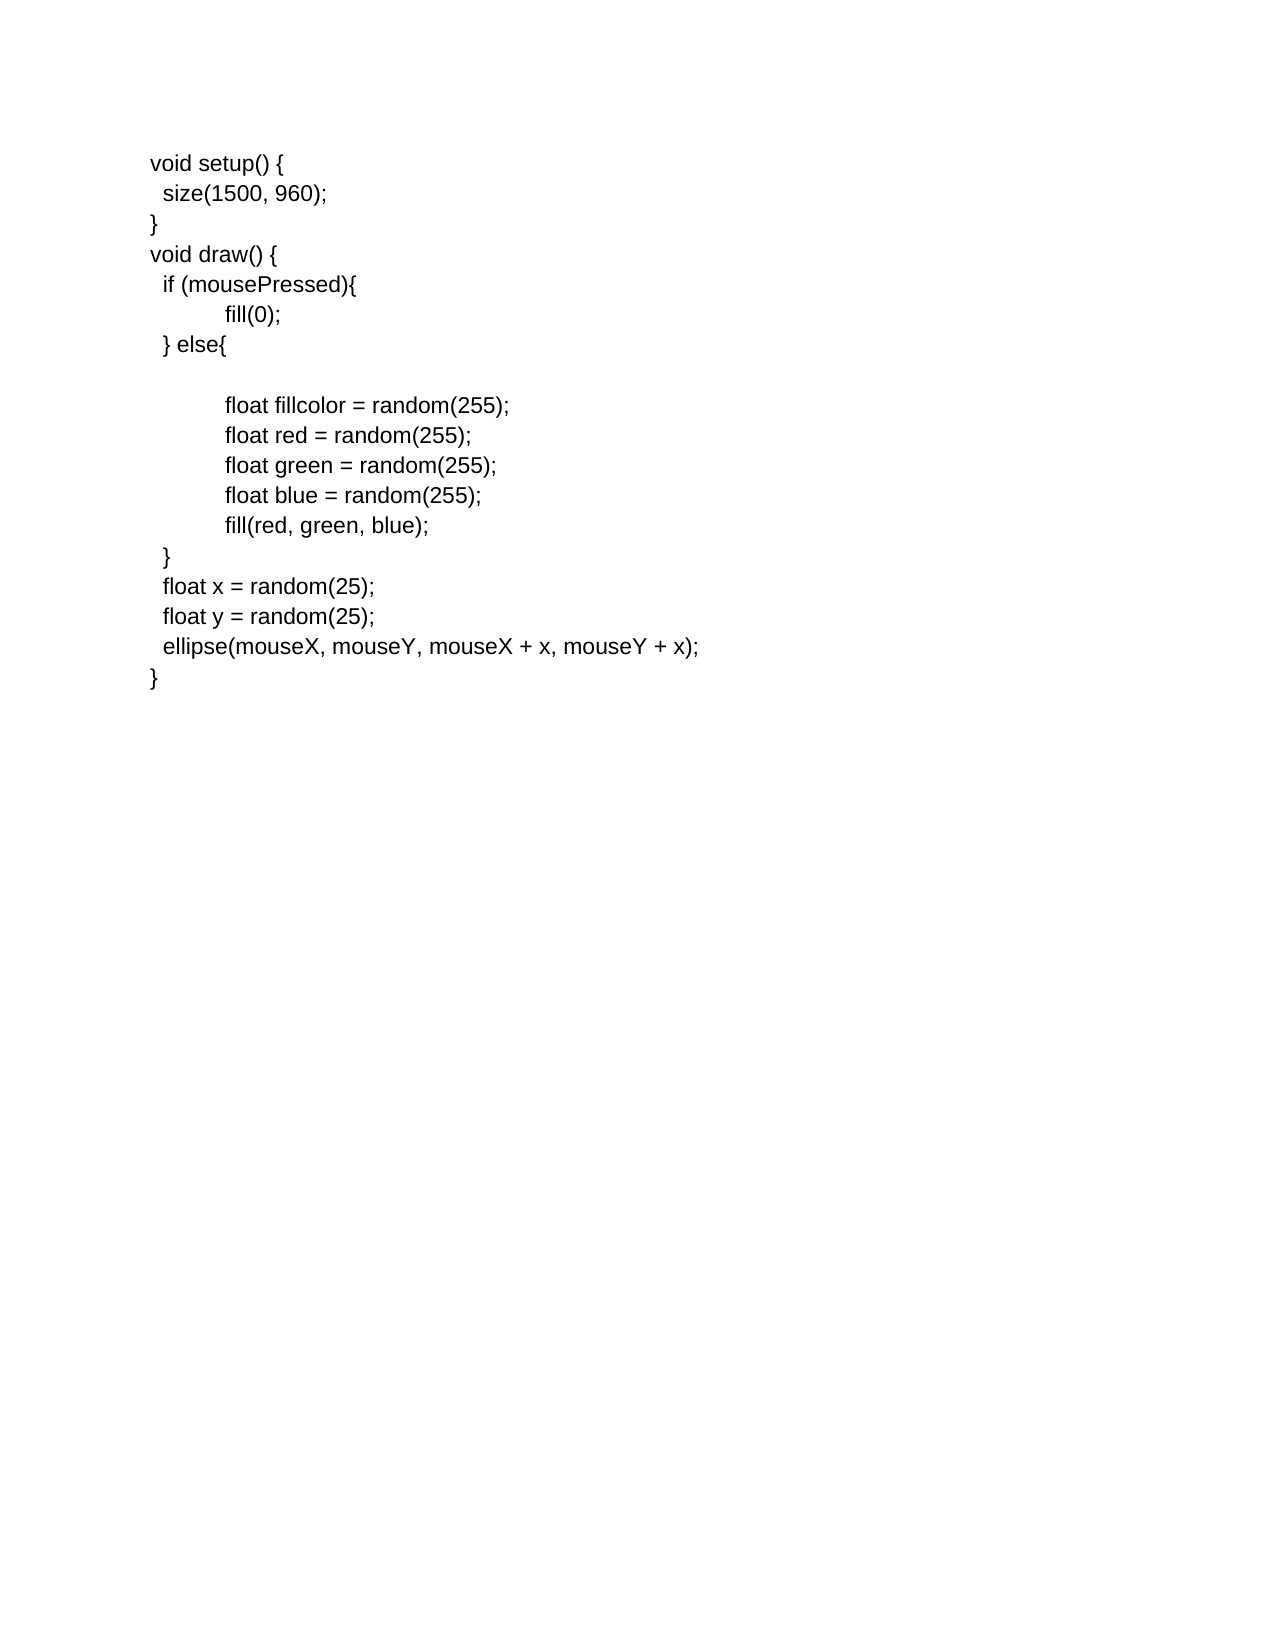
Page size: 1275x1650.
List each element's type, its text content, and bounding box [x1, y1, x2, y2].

text } [150, 543, 1125, 569]
text } [150, 663, 1125, 690]
text float green = random(255); [150, 452, 1125, 478]
text void draw() { [150, 241, 1125, 267]
text float fillcolor = random(255); [150, 392, 1125, 418]
text fill(0); [150, 301, 1125, 327]
text size(1500, 960); [150, 180, 1125, 207]
text } [150, 210, 1125, 237]
text float blue = random(255); [150, 482, 1125, 509]
text if (mousePressed){ [150, 271, 1125, 297]
text float red = random(255); [150, 422, 1125, 448]
text fill(red, green, blue); [150, 512, 1125, 539]
text } else{ [150, 331, 1125, 358]
text void setup() { [150, 150, 1125, 176]
text float y = random(25); [150, 603, 1125, 629]
text ellipse(mouseX, mouseY, mouseX + x, mouseY + x); [150, 633, 1125, 660]
text float x = random(25); [150, 573, 1125, 599]
